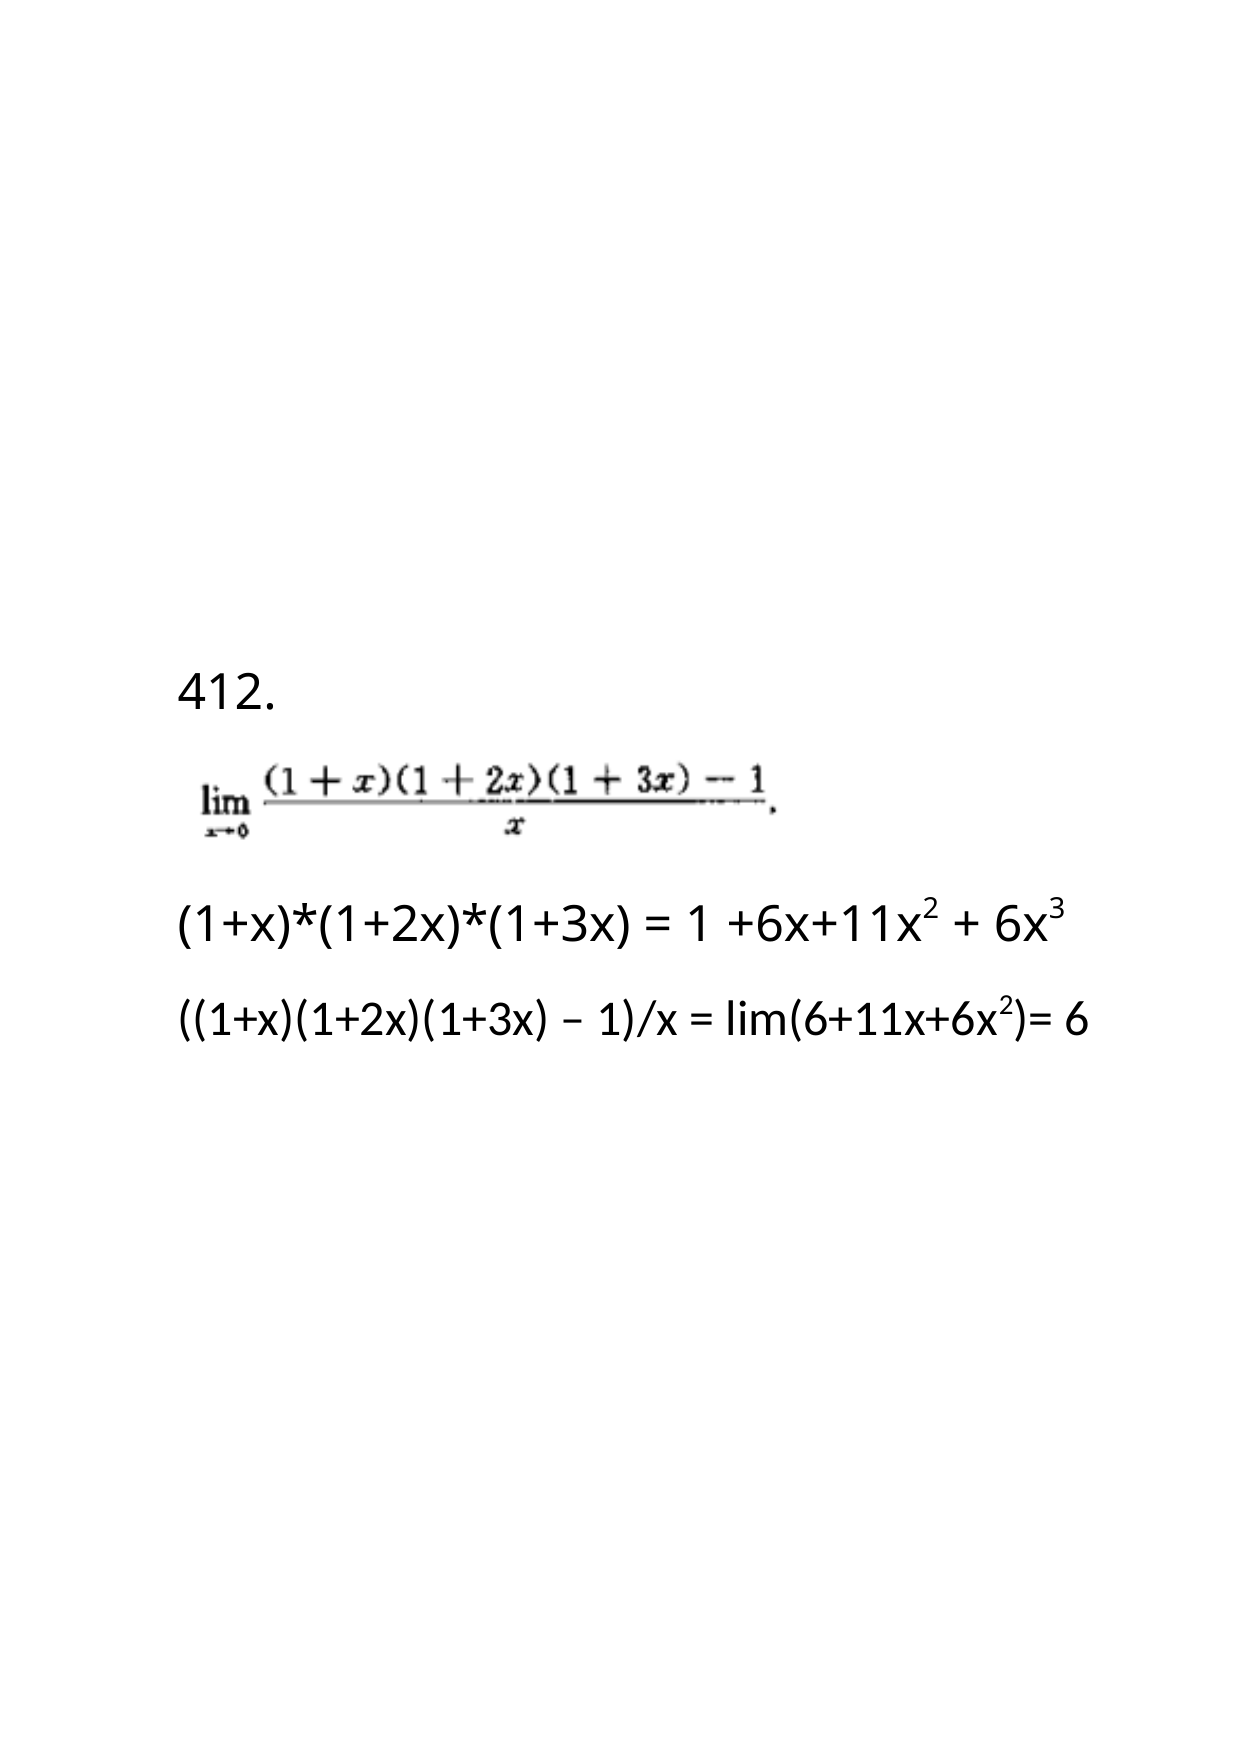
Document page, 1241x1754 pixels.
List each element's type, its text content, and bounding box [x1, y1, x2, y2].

text (1+x)*(1+2x)*(1+3x) = 1 +6x+11x2 + 6x3 [177, 888, 1152, 956]
picture [184, 755, 882, 857]
text ((1+x)(1+2x)(1+3x) – 1)/x = lim(6+11x+6x2)= 6 [177, 987, 1152, 1048]
text 412. [177, 656, 1152, 724]
